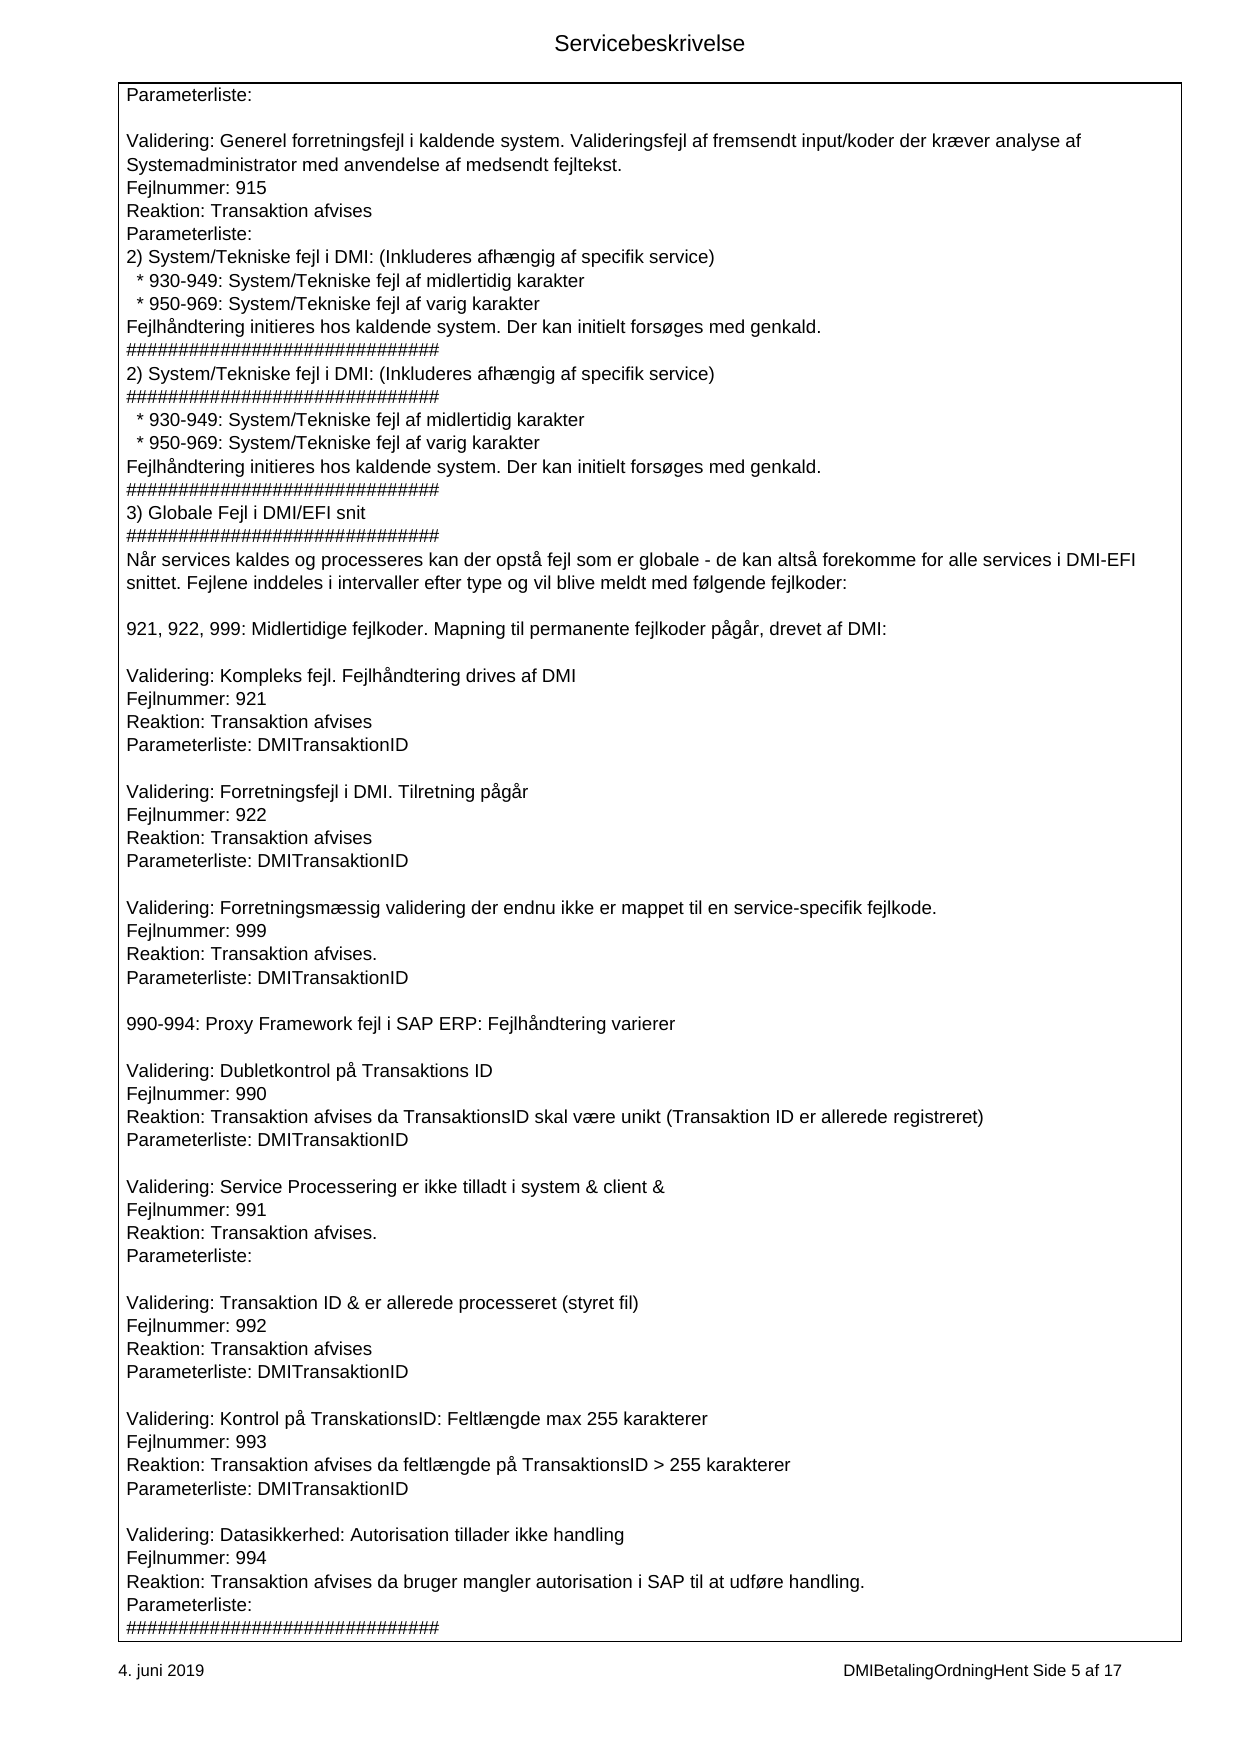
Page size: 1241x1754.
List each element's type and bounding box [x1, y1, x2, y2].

table_cell [119, 84, 1181, 1641]
